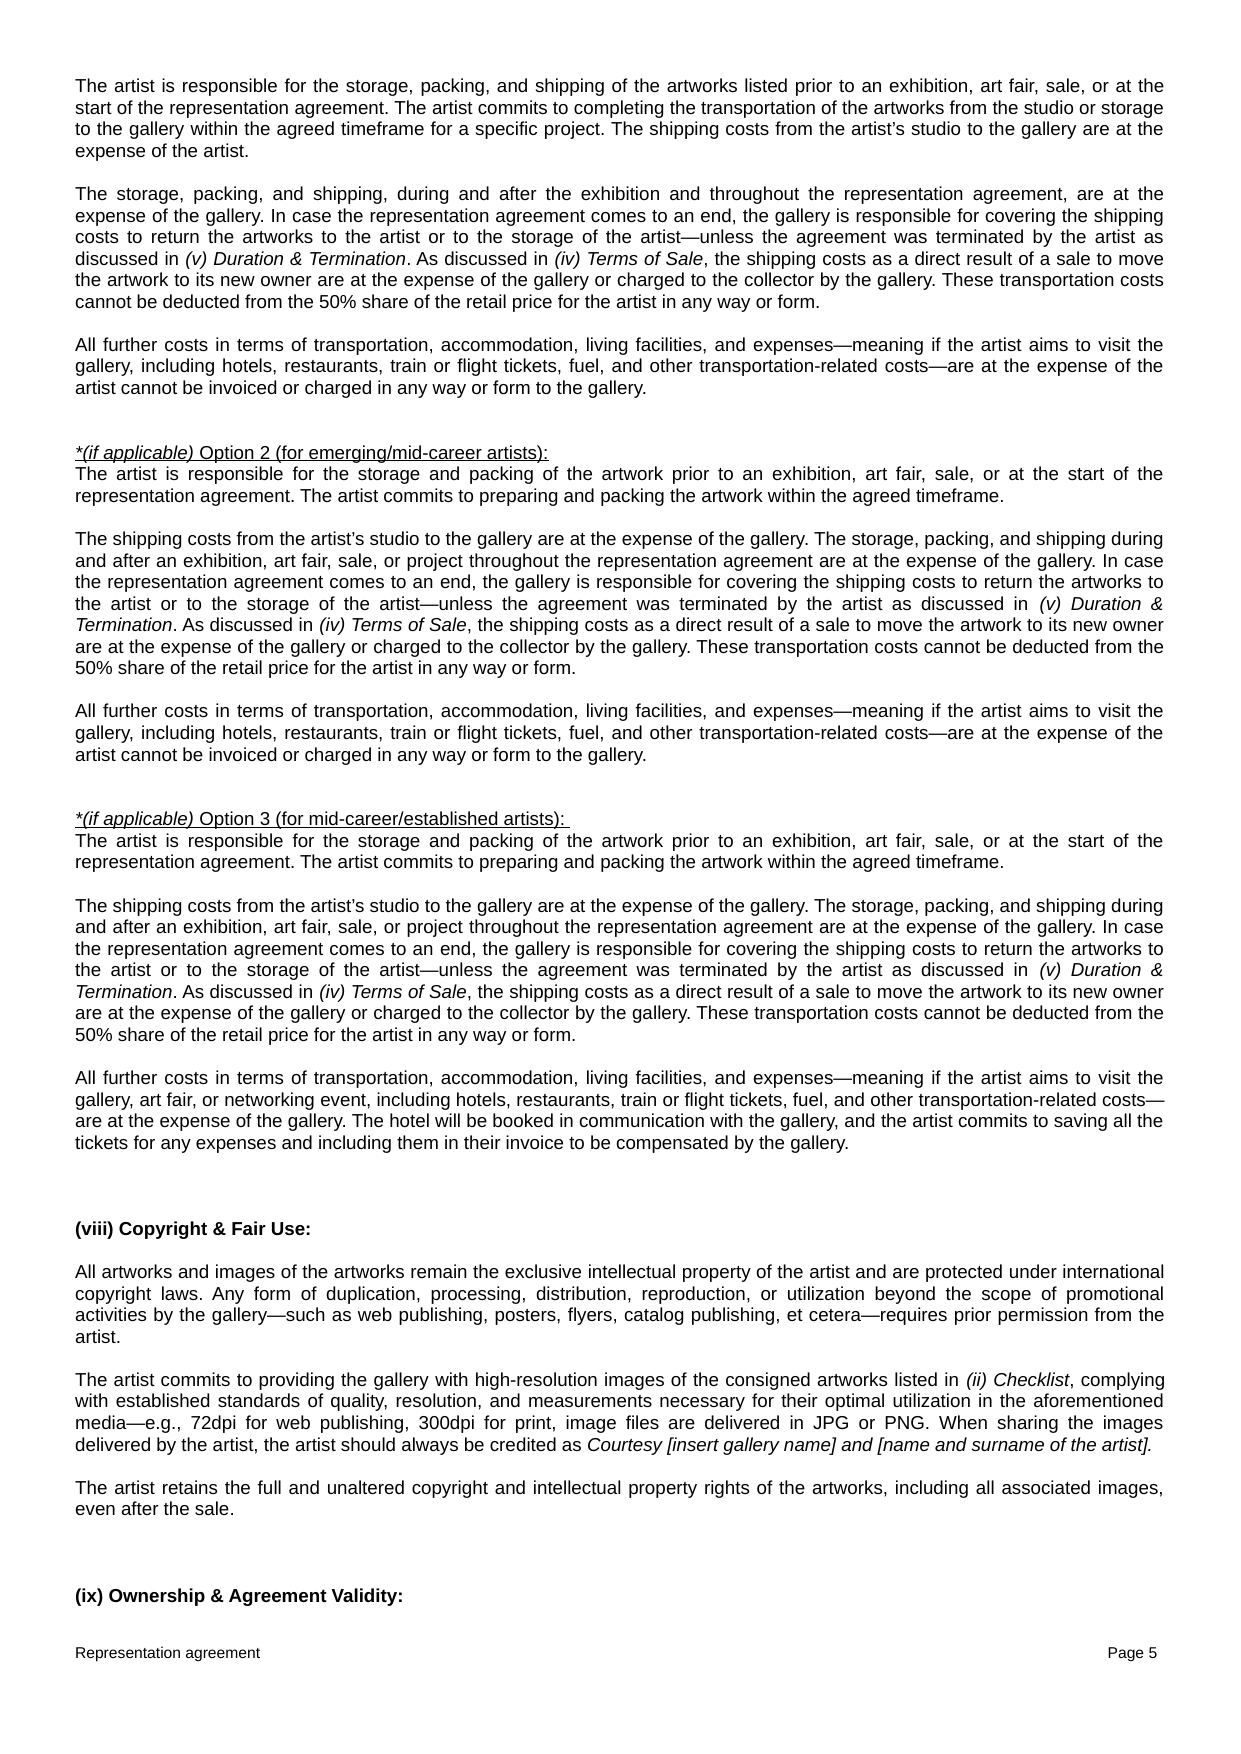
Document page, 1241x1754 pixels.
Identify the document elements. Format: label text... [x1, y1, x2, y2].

text The shipping costs from the artist’s studio to the gallery are at the expense of the gallery. The storage, packing, and shipping during and after an exhibition, art fair, sale, or project throughout the representation agreement are at the expense of the gallery. In case the representation agreement comes to an end, the gallery is responsible for covering the shipping costs to return the artworks to the artist or to the storage of the artist—unless the agreement was terminated by the artist as discussed in (v) Duration & Termination. As discussed in (iv) Terms of Sale, the shipping costs as a direct result of a sale to move the artwork to its new owner are at the expense of the gallery or charged to the collector by the gallery. These transportation costs cannot be deducted from the 50% share of the retail price for the artist in any way or form. [75, 528, 1165, 679]
text All further costs in terms of transportation, accommodation, living facilities, and expenses—meaning if the artist aims to visit the gallery, including hotels, restaurants, train or flight tickets, fuel, and other transportation-related costs—are at the expense of the artist cannot be invoiced or charged in any way or form to the gallery. [75, 700, 1165, 765]
text All further costs in terms of transportation, accommodation, living facilities, and expenses—meaning if the artist aims to visit the gallery, art fair, or networking event, including hotels, restaurants, train or flight tickets, fuel, and other transportation-related costs—are at the expense of the gallery. The hotel will be booked in communication with the gallery, and the artist commits to saving all the tickets for any expenses and including them in their invoice to be compensated by the gallery. [75, 1067, 1165, 1153]
text The storage, packing, and shipping, during and after the exhibition and throughout the representation agreement, are at the expense of the gallery. In case the representation agreement comes to an end, the gallery is responsible for covering the shipping costs to return the artworks to the artist or to the storage of the artist—unless the agreement was terminated by the artist as discussed in (v) Duration & Termination. As discussed in (iv) Terms of Sale, the shipping costs as a direct result of a sale to move the artwork to its new owner are at the expense of the gallery or charged to the collector by the gallery. These transportation costs cannot be deducted from the 50% share of the retail price for the artist in any way or form. [75, 183, 1165, 312]
text (viii) Copyright & Fair Use: [75, 1218, 1165, 1239]
text *(if applicable) Option 3 (for mid-career/established artists): [75, 808, 1165, 830]
text The artist commits to providing the gallery with high-resolution images of the consigned artworks listed in (ii) Checklist, complying with established standards of quality, resolution, and measurements necessary for their optimal utilization in the aforementioned media—e.g., 72dpi for web publishing, 300dpi for print, image files are delivered in JPG or PNG. When sharing the images delivered by the artist, the artist should always be credited as Courtesy [insert gallery name] and [name and surname of the artist]. [75, 1369, 1165, 1455]
text The artist retains the full and unaltered copyright and intellectual property rights of the artworks, including all associated images, even after the sale. [75, 1477, 1165, 1520]
text The artist is responsible for the storage, packing, and shipping of the artworks listed prior to an exhibition, art fair, sale, or at the start of the representation agreement. The artist commits to completing the transportation of the artworks from the studio or storage to the gallery within the agreed timeframe for a specific project. The shipping costs from the artist’s studio to the gallery are at the expense of the artist. [75, 75, 1165, 161]
text The shipping costs from the artist’s studio to the gallery are at the expense of the gallery. The storage, packing, and shipping during and after an exhibition, art fair, sale, or project throughout the representation agreement are at the expense of the gallery. In case the representation agreement comes to an end, the gallery is responsible for covering the shipping costs to return the artworks to the artist or to the storage of the artist—unless the agreement was terminated by the artist as discussed in (v) Duration & Termination. As discussed in (iv) Terms of Sale, the shipping costs as a direct result of a sale to move the artwork to its new owner are at the expense of the gallery or charged to the collector by the gallery. These transportation costs cannot be deducted from the 50% share of the retail price for the artist in any way or form. [75, 894, 1165, 1045]
text The artist is responsible for the storage and packing of the artwork prior to an exhibition, art fair, sale, or at the start of the representation agreement. The artist commits to preparing and packing the artwork within the agreed timeframe. [75, 830, 1165, 873]
text The artist is responsible for the storage and packing of the artwork prior to an exhibition, art fair, sale, or at the start of the representation agreement. The artist commits to preparing and packing the artwork within the agreed timeframe. [75, 463, 1165, 506]
text All artworks and images of the artworks remain the exclusive intellectual property of the artist and are protected under international copyright laws. Any form of duplication, processing, distribution, reproduction, or utilization beyond the scope of promotional activities by the gallery—such as web publishing, posters, flyers, catalog publishing, et cetera—requires prior permission from the artist. [75, 1261, 1165, 1347]
text (ix) Ownership & Agreement Validity: [75, 1584, 1165, 1606]
text All further costs in terms of transportation, accommodation, living facilities, and expenses—meaning if the artist aims to visit the gallery, including hotels, restaurants, train or flight tickets, fuel, and other transportation-related costs—are at the expense of the artist cannot be invoiced or charged in any way or form to the gallery. [75, 334, 1165, 398]
text *(if applicable) Option 2 (for emerging/mid-career artists): [75, 442, 1165, 463]
